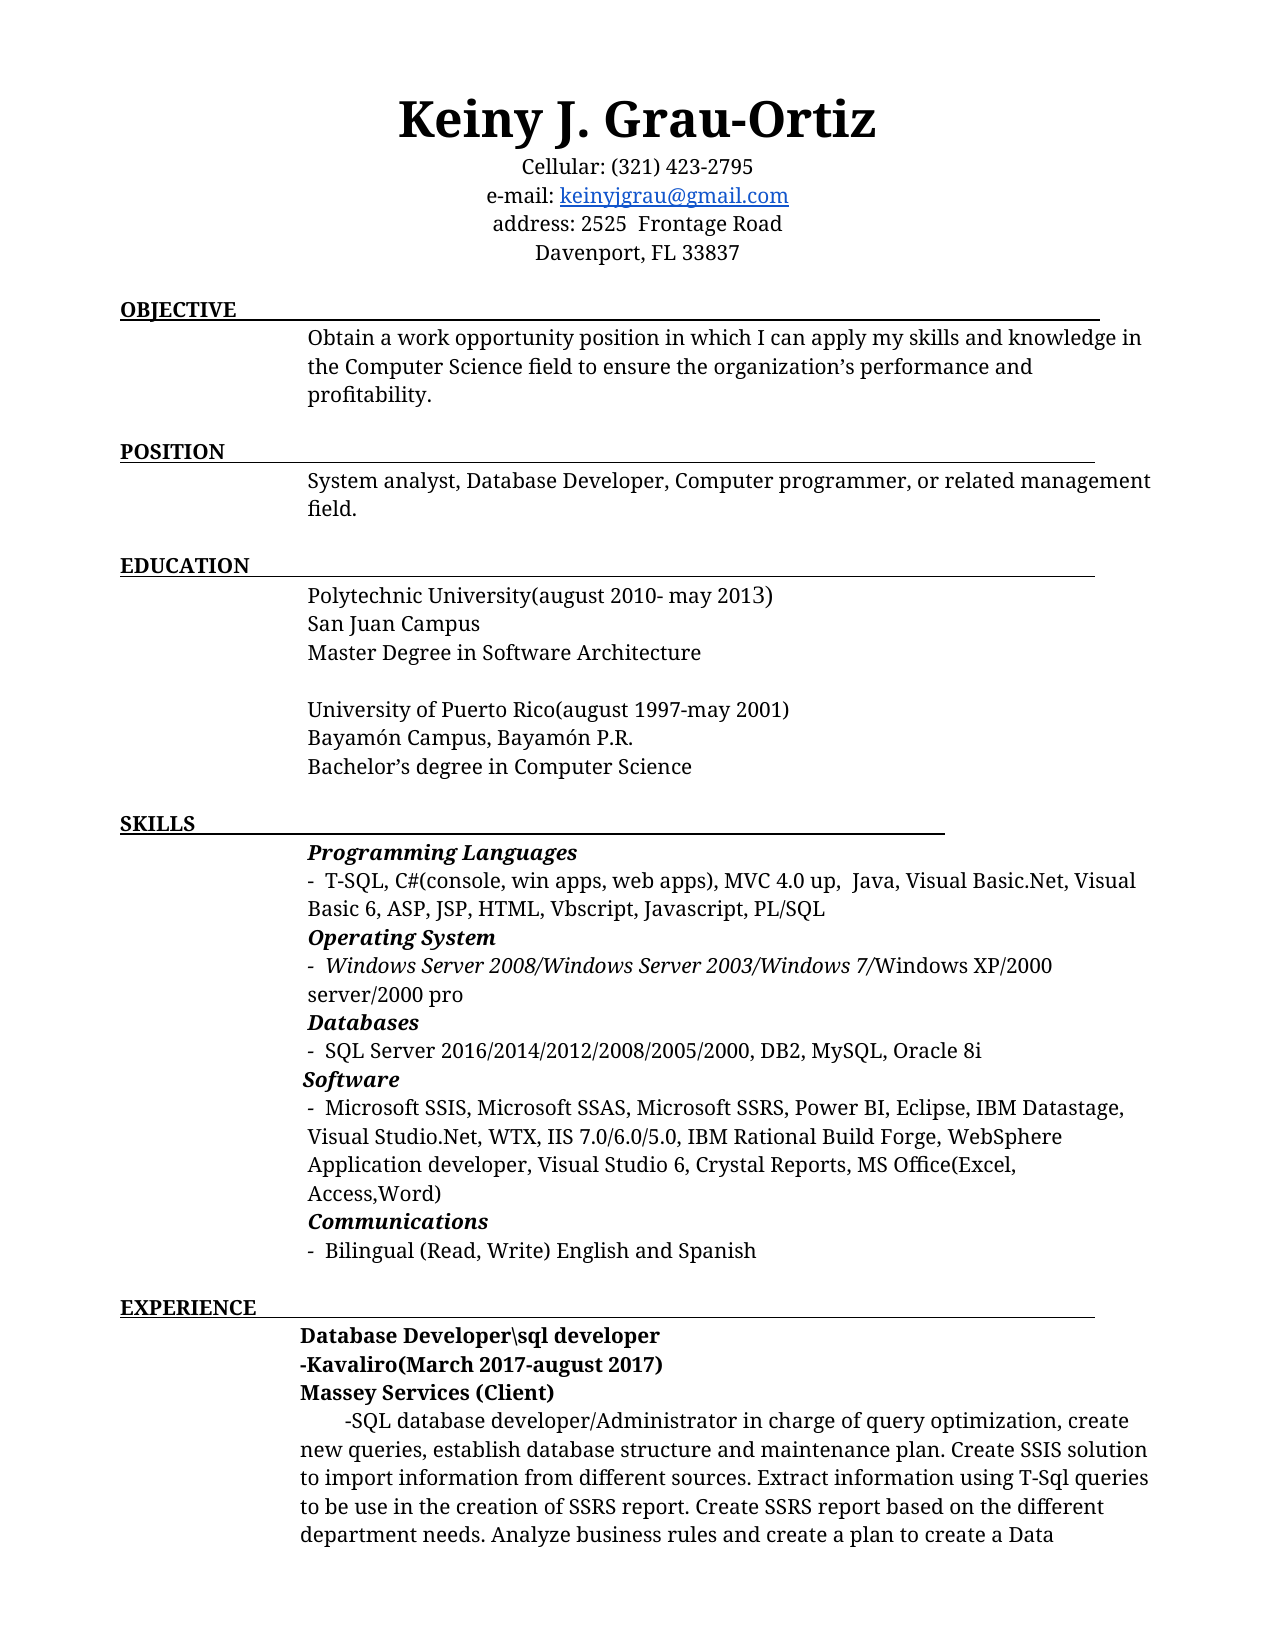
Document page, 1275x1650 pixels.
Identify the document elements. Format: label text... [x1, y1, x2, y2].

text - SQL Server 2016/2014/2012/2008/2005/2000, DB2, MySQL, Oracle 8i [120, 1037, 1155, 1065]
text Databases [120, 1008, 1155, 1037]
text Software [195, 1065, 1155, 1093]
text Bayamón Campus, Bayamón P.R. [120, 723, 1155, 752]
text Programming Languages [120, 838, 1155, 866]
text POSITION [120, 437, 1155, 466]
text University of Puerto Rico(august 1997-may 2001) [120, 695, 1155, 723]
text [300, 1407, 1155, 1549]
text Database Developer\sql developer [300, 1321, 1155, 1350]
text Massey Services (Client) [300, 1378, 1155, 1407]
text Obtain a work opportunity position in which I can apply my skills and knowledge in the Computer Science field to ensure the organization’s performance and profitability. [120, 323, 1155, 409]
text Master Degree in Software Architecture [120, 638, 1155, 666]
text OBJECTIVE [120, 295, 1155, 323]
text Bachelor’s degree in Computer Science [120, 752, 1155, 780]
text - Windows Server 2008/Windows Server 2003/Windows 7/Windows XP/2000 server/2000 pro [120, 951, 1155, 1008]
text Keiny J. Grau-Ortiz [120, 84, 1155, 152]
text System analyst, Database Developer, Computer programmer, or related management field. [120, 466, 1155, 523]
text address: 2525 Frontage Road [120, 209, 1155, 238]
text e-mail: keinyjgrau@gmail.com [120, 181, 1155, 209]
text - Bilingual (Read, Write) English and Spanish [120, 1236, 1155, 1264]
text Cellular: (321) 423-2795 [120, 152, 1155, 181]
text SKILLS [120, 809, 1155, 838]
text Davenport, FL 33837 [120, 238, 1155, 266]
text Polytechnic University(august 2010- may 2013) [120, 580, 1155, 609]
text San Juan Campus [120, 609, 1155, 638]
text EXPERIENCE [120, 1293, 1155, 1321]
text Operating System [120, 923, 1155, 951]
text EDUCATION [120, 552, 1155, 580]
text - Microsoft SSIS, Microsoft SSAS, Microsoft SSRS, Power BI, Eclipse, IBM Datastage, Visual Studio.Net, WTX, IIS 7.0/6.0/5.0, IBM Rational Build Forge, WebSphere Application developer, Visual Studio 6, Crystal Reports, MS Office(Excel, Access,Word) [120, 1093, 1155, 1207]
text Communications [120, 1207, 1155, 1236]
text -Kavaliro(March 2017-august 2017) [300, 1350, 1155, 1378]
text - T-SQL, C#(console, win apps, web apps), MVC 4.0 up, Java, Visual Basic.Net, Visual Basic 6, ASP, JSP, HTML, Vbscript, Javascript, PL/SQL [120, 866, 1155, 923]
